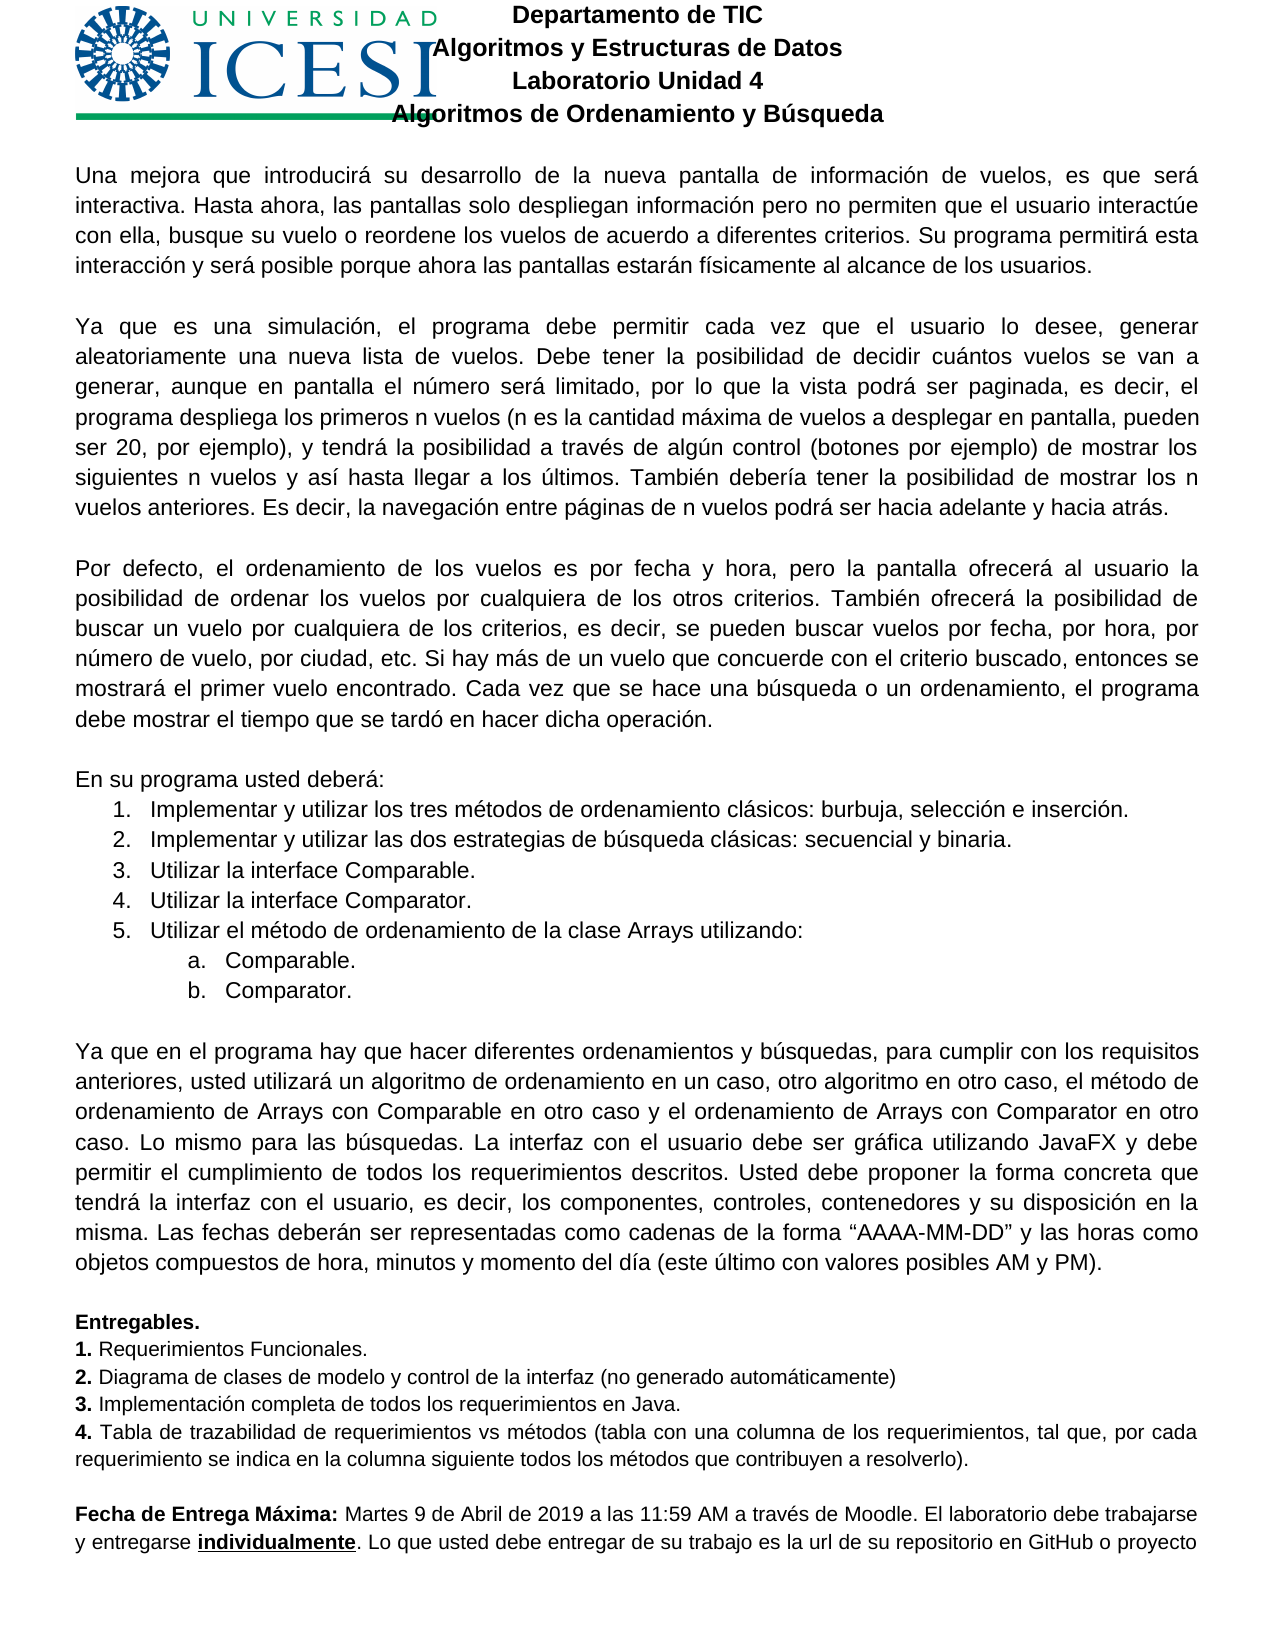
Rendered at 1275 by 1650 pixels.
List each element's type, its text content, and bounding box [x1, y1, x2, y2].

list Implementar y utilizar los tres métodos de ordenamiento clásicos: burbuja, selección e inserción. [112, 796, 1200, 823]
text 4. Tabla de trazabilidad de requerimientos vs métodos (tabla con una columna de los requerimientos, tal que, por cada requerimiento se indica en la columna siguiente todos los métodos que contribuyen a resolverlo). [75, 1420, 1200, 1471]
text En su programa usted deberá: [75, 766, 1200, 792]
text Entregables. [75, 1310, 1200, 1334]
list Utilizar la interface Comparator. [112, 887, 1200, 913]
picture [75, 6, 437, 120]
text Una mejora que introducirá su desarrollo de la nueva pantalla de información de vuelos, es que será interactiva. Hasta ahora, las pantallas solo despliegan información pero no permiten que el usuario interactúe con ella, busque su vuelo o reordene los vuelos de acuerdo a diferentes criterios. Su programa permitirá esta interacción y será posible porque ahora las pantallas estarán físicamente al alcance de los usuarios. [75, 162, 1200, 279]
list Utilizar el método de ordenamiento de la clase Arrays utilizando: [112, 917, 1200, 943]
picture [421, 111, 426, 120]
list Implementar y utilizar las dos estrategias de búsqueda clásicas: secuencial y binaria. [112, 826, 1200, 853]
text 3. Implementación completa de todos los requerimientos en Java. [75, 1392, 1200, 1416]
text 2. Diagrama de clases de modelo y control de la interfaz (no generado automáticamente) [75, 1365, 1200, 1389]
list Comparator. [187, 977, 1200, 1004]
list Comparable. [187, 947, 1200, 974]
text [75, 1502, 1200, 1554]
text Ya que es una simulación, el programa debe permitir cada vez que el usuario lo desee, generar aleatoriamente una nueva lista de vuelos. Debe tener la posibilidad de decidir cuántos vuelos se van a generar, aunque en pantalla el número será limitado, por lo que la vista podrá ser paginada, es decir, el programa despliega los primeros n vuelos (n es la cantidad máxima de vuelos a desplegar en pantalla, pueden ser 20, por ejemplo), y tendrá la posibilidad a través de algún control (botones por ejemplo) de mostrar los siguientes n vuelos y así hasta llegar a los últimos. También debería tener la posibilidad de mostrar los n vuelos anteriores. Es decir, la navegación entre páginas de n vuelos podrá ser hacia adelante y hacia atrás. [75, 313, 1200, 521]
text Ya que en el programa hay que hacer diferentes ordenamientos y búsquedas, para cumplir con los requisitos anteriores, usted utilizará un algoritmo de ordenamiento en un caso, otro algoritmo en otro caso, el método de ordenamiento de Arrays con Comparable en otro caso y el ordenamiento de Arrays con Comparator en otro caso. Lo mismo para las búsquedas. La interfaz con el usuario debe ser gráfica utilizando JavaFX y debe permitir el cumplimiento de todos los requerimientos descritos. Usted debe proponer la forma concreta que tendrá la interfaz con el usuario, es decir, los componentes, controles, contenedores y su disposición en la misma. Las fechas deberán ser representadas como cadenas de la forma “AAAA-MM-DD” y las horas como objetos compuestos de hora, minutos y momento del día (este último con valores posibles AM y PM). [75, 1038, 1200, 1276]
list Utilizar la interface Comparable. [112, 857, 1200, 883]
text Por defecto, el ordenamiento de los vuelos es por fecha y hora, pero la pantalla ofrecerá al usuario la posibilidad de ordenar los vuelos por cualquiera de los otros criterios. También ofrecerá la posibilidad de buscar un vuelo por cualquiera de los criterios, es decir, se pueden buscar vuelos por fecha, por hora, por número de vuelo, por ciudad, etc. Si hay más de un vuelo que concuerde con el criterio buscado, entonces se mostrará el primer vuelo encontrado. Cada vez que se hace una búsqueda o un ordenamiento, el programa debe mostrar el tiempo que se tardó en hacer dicha operación. [75, 554, 1200, 732]
text 1. Requerimientos Funcionales. [75, 1337, 1200, 1361]
